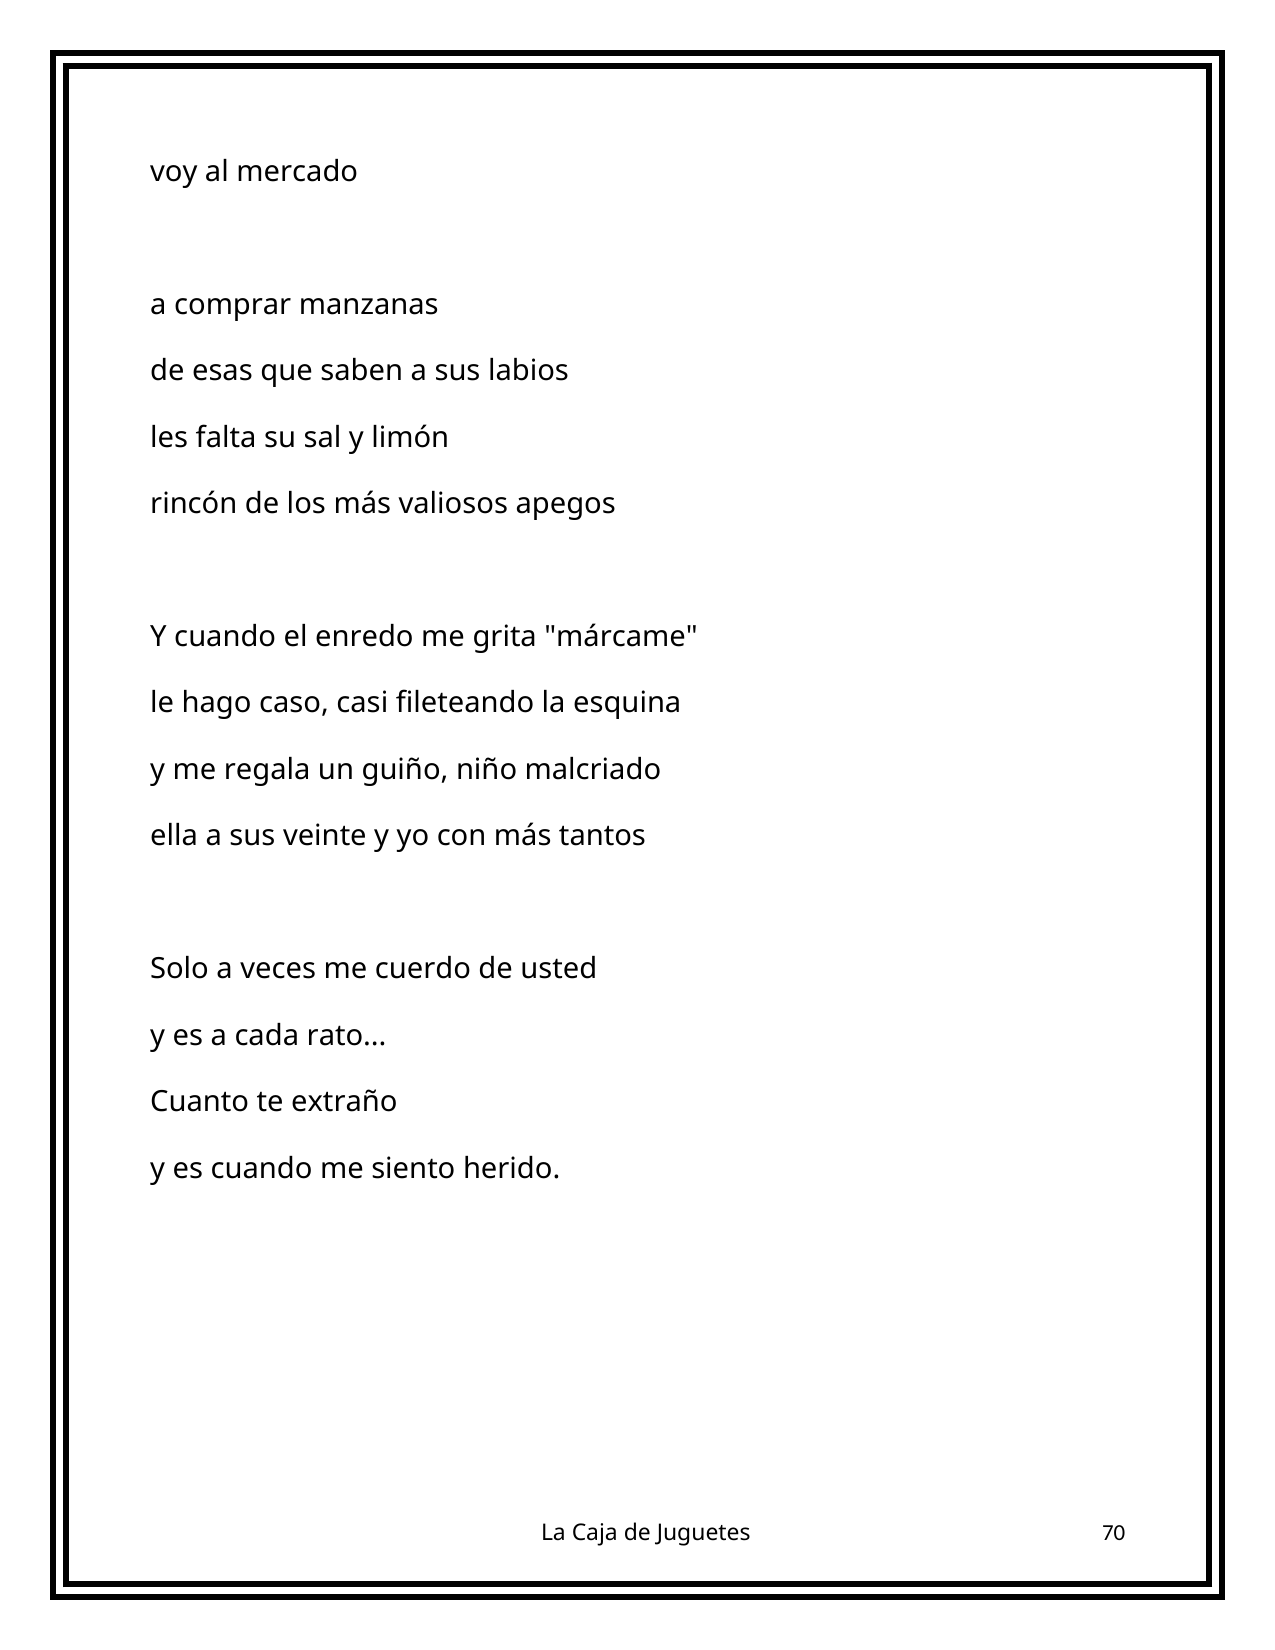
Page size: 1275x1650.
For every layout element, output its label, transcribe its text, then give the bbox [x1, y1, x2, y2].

text a comprar manzanas [150, 283, 1125, 323]
text Solo a veces me cuerdo de usted [150, 947, 1125, 987]
text de esas que saben a sus labios [150, 349, 1125, 389]
text y es a cada rato... [150, 1014, 1125, 1054]
text y me regala un guiño, niño malcriado [150, 748, 1125, 788]
text ella a sus veinte y yo con más tantos [150, 814, 1125, 854]
text rincón de los más valiosos apegos [150, 482, 1125, 522]
text Y cuando el enredo me grita "márcame" [150, 615, 1125, 655]
text voy al mercado [150, 150, 1125, 190]
text les falta su sal y limón [150, 416, 1125, 456]
text Cuanto te extraño [150, 1080, 1125, 1120]
text le hago caso, casi fileteando la esquina [150, 682, 1125, 721]
text y es cuando me siento herido. [150, 1147, 1125, 1187]
